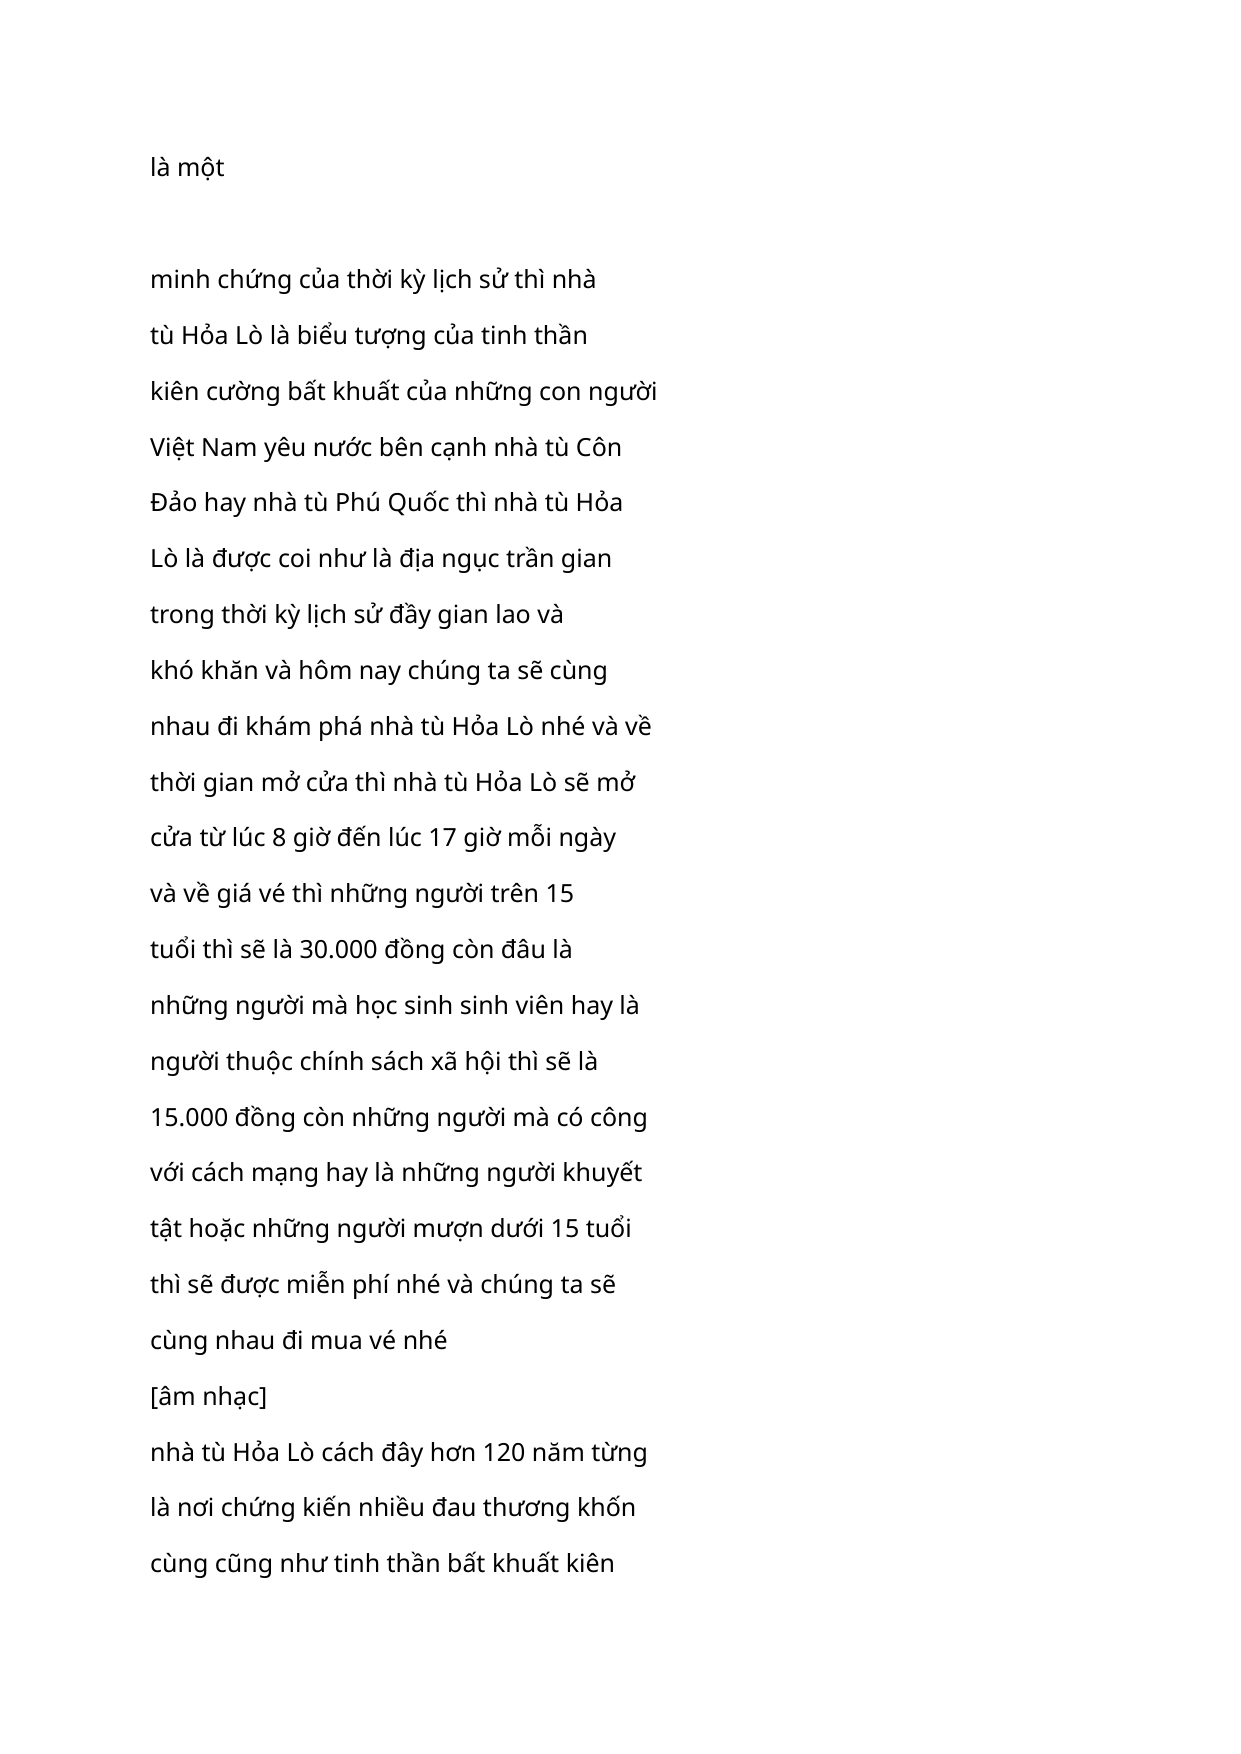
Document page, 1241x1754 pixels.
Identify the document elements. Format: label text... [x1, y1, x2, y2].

text khó khăn và hôm nay chúng ta sẽ cùng [150, 652, 1090, 687]
text và về giá vé thì những người trên 15 [150, 876, 1090, 910]
text tù Hỏa Lò là biểu tượng của tinh thần [150, 317, 1090, 352]
text cùng nhau đi mua vé nhé [150, 1322, 1090, 1357]
text thì sẽ được miễn phí nhé và chúng ta sẽ [150, 1267, 1090, 1301]
text minh chứng của thời kỳ lịch sử thì nhà [150, 262, 1090, 296]
text cùng cũng như tinh thần bất khuất kiên [150, 1546, 1090, 1580]
text tật hoặc những người mượn dưới 15 tuổi [150, 1211, 1090, 1245]
text Lò là được coi như là địa ngục trần gian [150, 541, 1090, 575]
text là một [150, 150, 1090, 184]
text Việt Nam yêu nước bên cạnh nhà tù Côn [150, 429, 1090, 463]
text [âm nhạc] [150, 1378, 1090, 1412]
text tuổi thì sẽ là 30.000 đồng còn đâu là [150, 932, 1090, 966]
text những người mà học sinh sinh viên hay là [150, 987, 1090, 1022]
text cửa từ lúc 8 giờ đến lúc 17 giờ mỗi ngày [150, 820, 1090, 854]
text nhau đi khám phá nhà tù Hỏa Lò nhé và về [150, 708, 1090, 742]
text thời gian mở cửa thì nhà tù Hỏa Lò sẽ mở [150, 764, 1090, 798]
text kiên cường bất khuất của những con người [150, 373, 1090, 407]
text là nơi chứng kiến nhiều đau thương khốn [150, 1490, 1090, 1524]
text với cách mạng hay là những người khuyết [150, 1155, 1090, 1189]
text người thuộc chính sách xã hội thì sẽ là [150, 1043, 1090, 1077]
text nhà tù Hỏa Lò cách đây hơn 120 năm từng [150, 1434, 1090, 1468]
text trong thời kỳ lịch sử đầy gian lao và [150, 597, 1090, 631]
text Đảo hay nhà tù Phú Quốc thì nhà tù Hỏa [150, 485, 1090, 519]
text 15.000 đồng còn những người mà có công [150, 1099, 1090, 1133]
